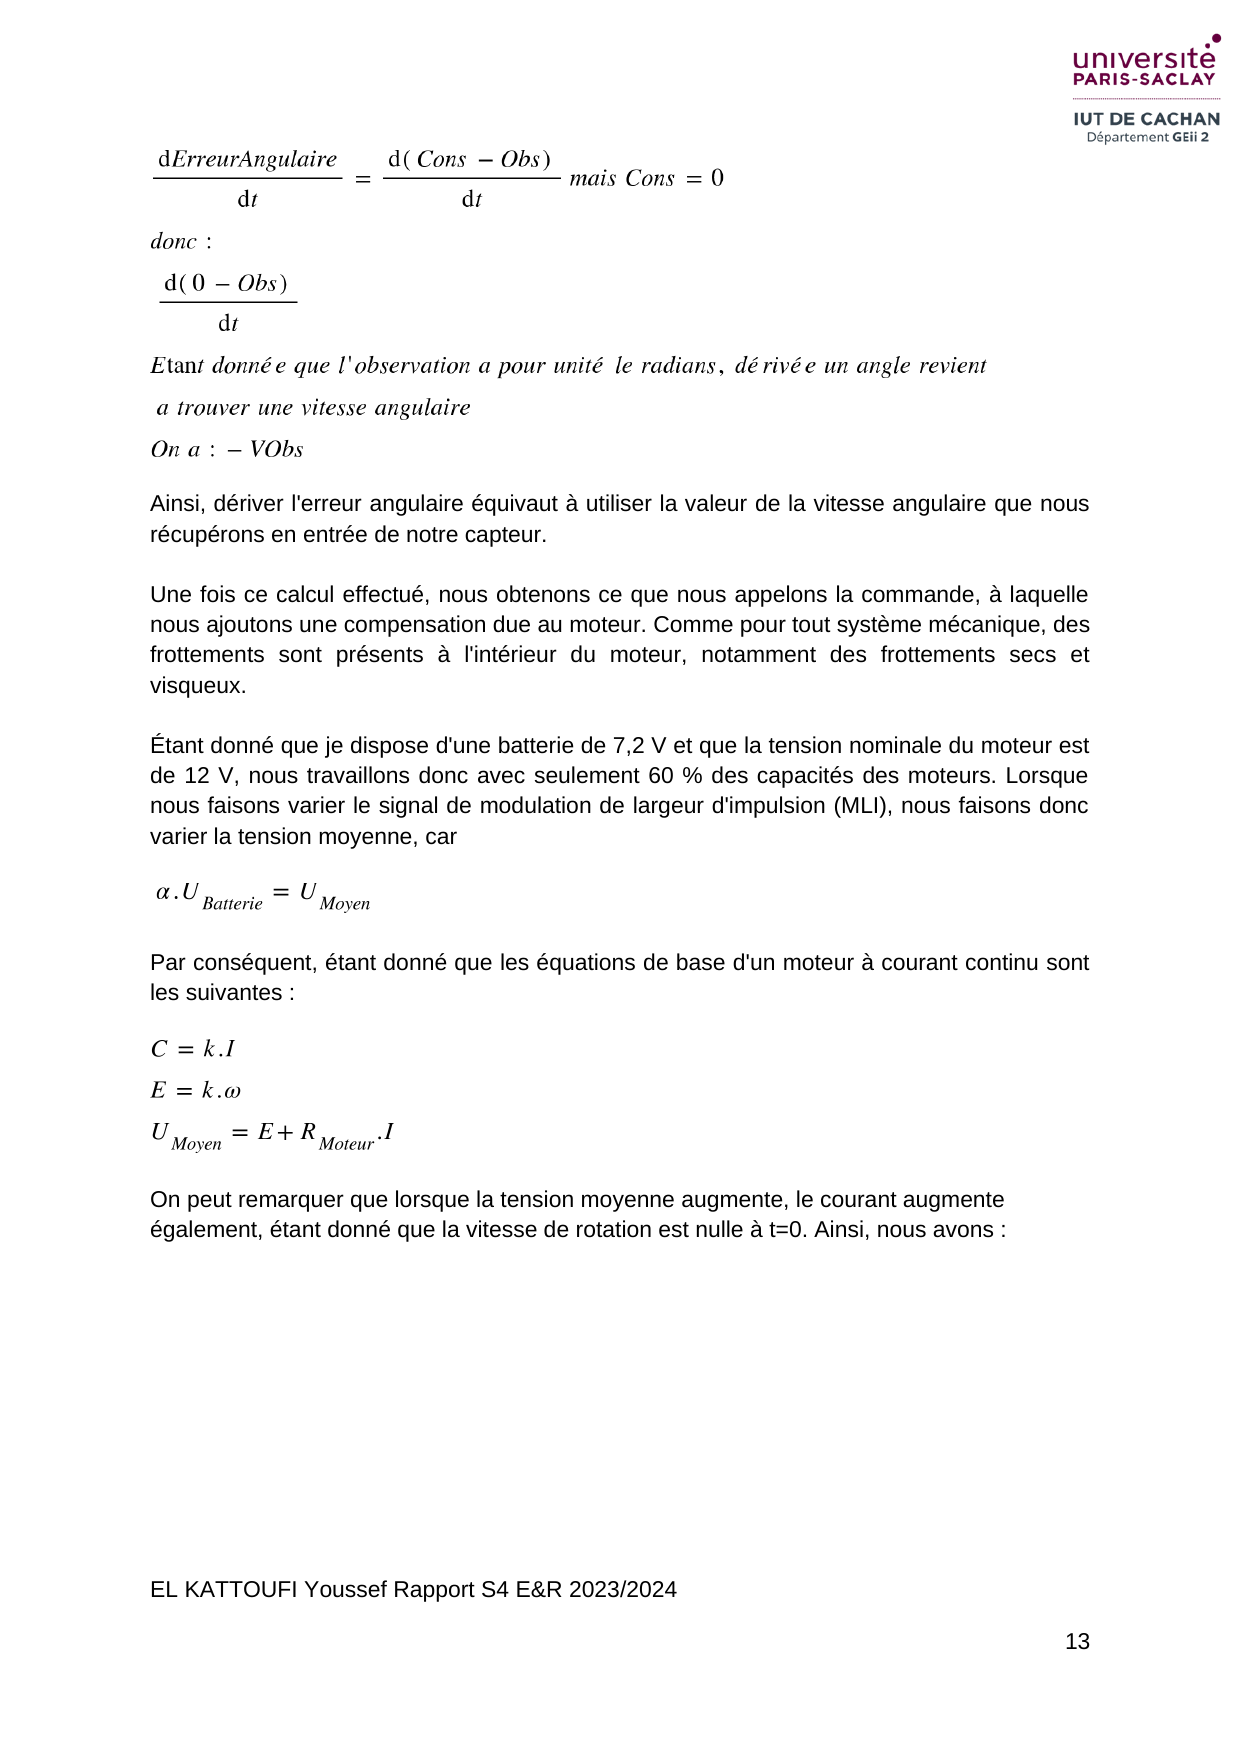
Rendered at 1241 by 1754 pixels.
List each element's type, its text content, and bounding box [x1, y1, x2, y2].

picture [150, 150, 988, 457]
picture [156, 883, 371, 913]
picture [150, 1039, 394, 1153]
text On peut remarquer que lorsque la tension moyenne augmente, le courant augmente également, étant donné que la vitesse de rotation est nulle à t=0. Ainsi, nous avons : [150, 1186, 1090, 1243]
text Ainsi, dériver l'erreur angulaire équivaut à utiliser la valeur de la vitesse angulaire que nous récupérons en entrée de notre capteur. [150, 490, 1090, 547]
text Par conséquent, étant donné que les équations de base d'un moteur à courant continu sont les suivantes : [150, 949, 1090, 1006]
text Une fois ce calcul effectué, nous obtenons ce que nous appelons la commande, à laquelle nous ajoutons une compensation due au moteur. Comme pour tout système mécanique, des frottements sont présents à l'intérieur du moteur, notamment des frottements secs et visqueux. [150, 581, 1090, 698]
picture [1061, 20, 1234, 186]
text Étant donné que je dispose d'une batterie de 7,2 V et que la tension nominale du moteur est de 12 V, nous travaillons donc avec seulement 60 % des capacités des moteurs. Lorsque nous faisons varier le signal de modulation de largeur d'impulsion (MLI), nous faisons donc varier la tension moyenne, car [150, 732, 1090, 849]
